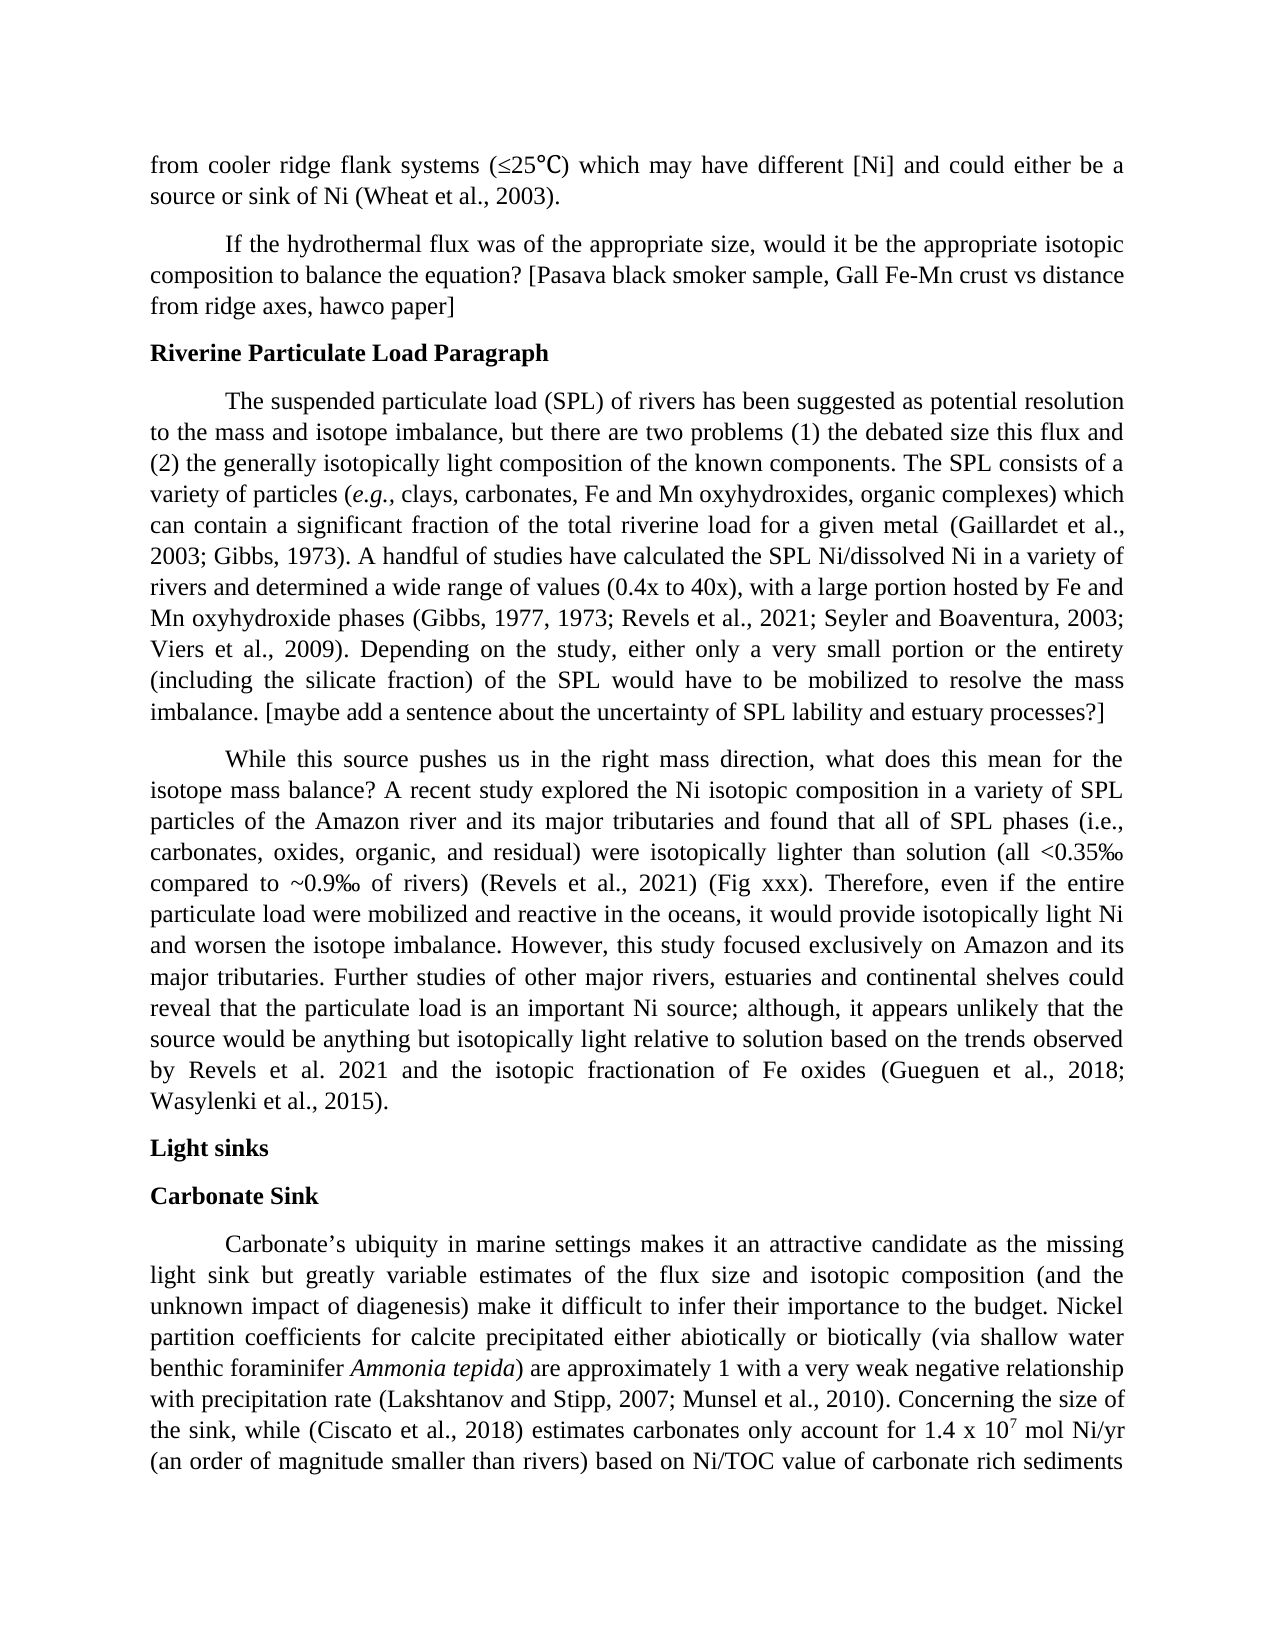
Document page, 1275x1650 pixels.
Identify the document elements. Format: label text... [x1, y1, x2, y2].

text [150, 150, 1125, 210]
text Light sinks [150, 1133, 1125, 1162]
text The suspended particulate load (SPL) of rivers has been suggested as potential resolution to the mass and isotope imbalance, but there are two problems (1) the debated size this flux and (2) the generally isotopically light composition of the known components. The SPL consists of a variety of particles (e.g., clays, carbonates, Fe and Mn oxyhydroxides, organic complexes) which can contain a significant fraction of the total riverine load for a given metal (Gaillardet et al., 2003; Gibbs, 1973). A handful of studies have calculated the SPL Ni/dissolved Ni in a variety of rivers and determined a wide range of values (0.4x to 40x), with a large portion hosted by Fe and Mn oxyhydroxide phases (Gibbs, 1977, 1973; Revels et al., 2021; Seyler and Boaventura, 2003; Viers et al., 2009). Depending on the study, either only a very small portion or the entirety (including the silicate fraction) of the SPL would have to be mobilized to resolve the mass imbalance. [maybe add a sentence about the uncertainty of SPL lability and estuary processes?] [150, 386, 1125, 725]
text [150, 1229, 1125, 1475]
text Riverine Particulate Load Paragraph [150, 338, 1125, 367]
text If the hydrothermal flux was of the appropriate size, would it be the appropriate isotopic composition to balance the equation? [Pasava black smoker sample, Gall Fe-Mn crust vs distance from ridge axes, hawco paper] [150, 229, 1125, 319]
text Carbonate Sink [150, 1181, 1125, 1210]
text While this source pushes us in the right mass direction, what does this mean for the isotope mass balance? A recent study explored the Ni isotopic composition in a variety of SPL particles of the Amazon river and its major tributaries and found that all of SPL phases (i.e., carbonates, oxides, organic, and residual) were isotopically lighter than solution (all <0.35‰ compared to ~0.9‰ of rivers) (Revels et al., 2021) (Fig xxx). Therefore, even if the entire particulate load were mobilized and reactive in the oceans, it would provide isotopically light Ni and worsen the isotope imbalance. However, this study focused exclusively on Amazon and its major tributaries. Further studies of other major rivers, estuaries and continental shelves could reveal that the particulate load is an important Ni source; although, it appears unlikely that the source would be anything but isotopically light relative to solution based on the trends observed by Revels et al. 2021 and the isotopic fractionation of Fe oxides (Gueguen et al., 2018; Wasylenki et al., 2015). [150, 744, 1125, 1114]
